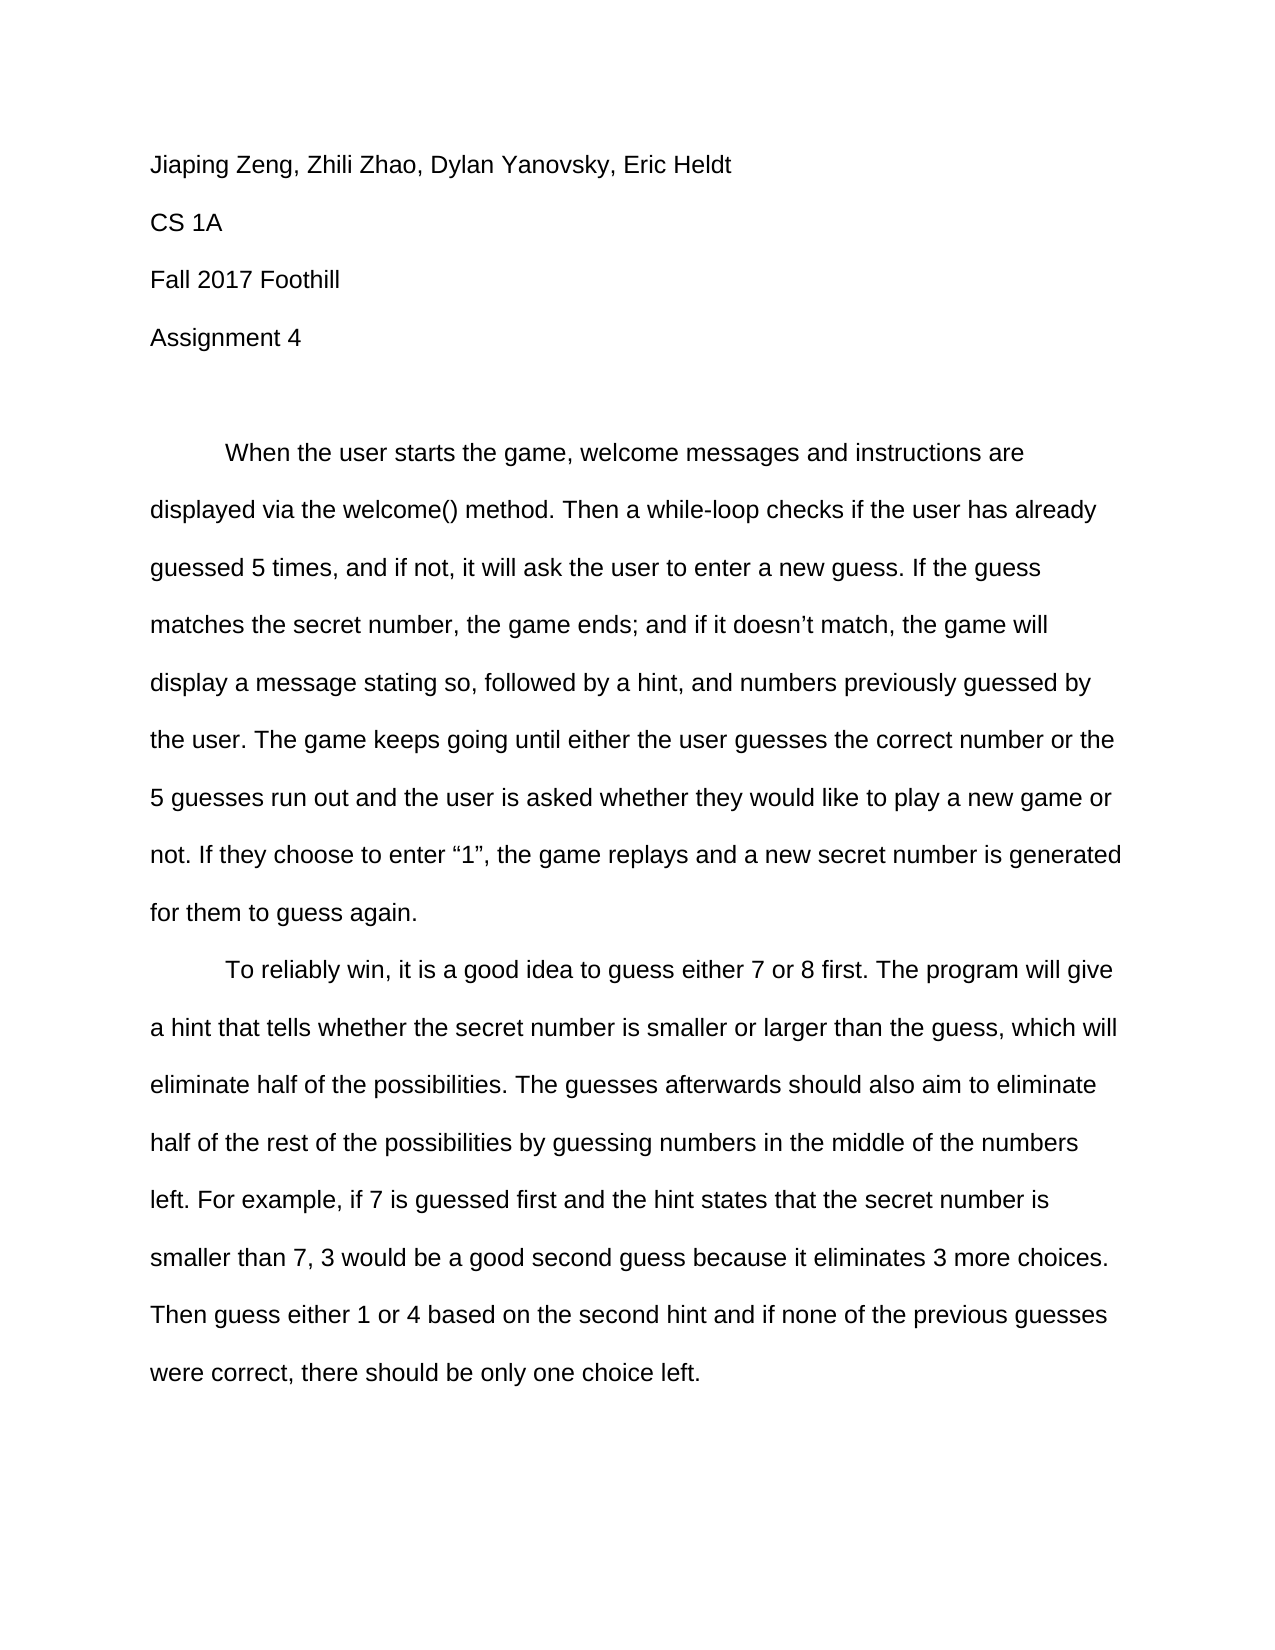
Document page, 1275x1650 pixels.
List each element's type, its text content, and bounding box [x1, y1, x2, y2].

text Assignment 4 [150, 322, 1125, 351]
text Fall 2017 Foothill [150, 265, 1125, 294]
text When the user starts the game, welcome messages and instructions are displayed via the welcome() method. Then a while-loop checks if the user has already guessed 5 times, and if not, it will ask the user to enter a new guess. If the guess matches the secret number, the game ends; and if it doesn’t match, the game will display a message stating so, followed by a hint, and numbers previously guessed by the user. The game keeps going until either the user guesses the correct number or the 5 guesses run out and the user is asked whether they would like to play a new game or not. If they choose to enter “1”, the game replays and a new secret number is generated for them to guess again. [150, 437, 1125, 926]
text CS 1A [150, 207, 1125, 236]
text To reliably win, it is a good idea to guess either 7 or 8 first. The program will give a hint that tells whether the secret number is smaller or larger than the guess, which will eliminate half of the possibilities. The guesses afterwards should also aim to eliminate half of the rest of the possibilities by guessing numbers in the middle of the numbers left. For example, if 7 is guessed first and the hint states that the secret number is smaller than 7, 3 would be a good second guess because it eliminates 3 more choices. Then guess either 1 or 4 based on the second hint and if none of the previous guesses were correct, there should be only one choice left. [150, 955, 1125, 1386]
text Jiaping Zeng, Zhili Zhao, Dylan Yanovsky, Eric Heldt [150, 150, 1125, 179]
